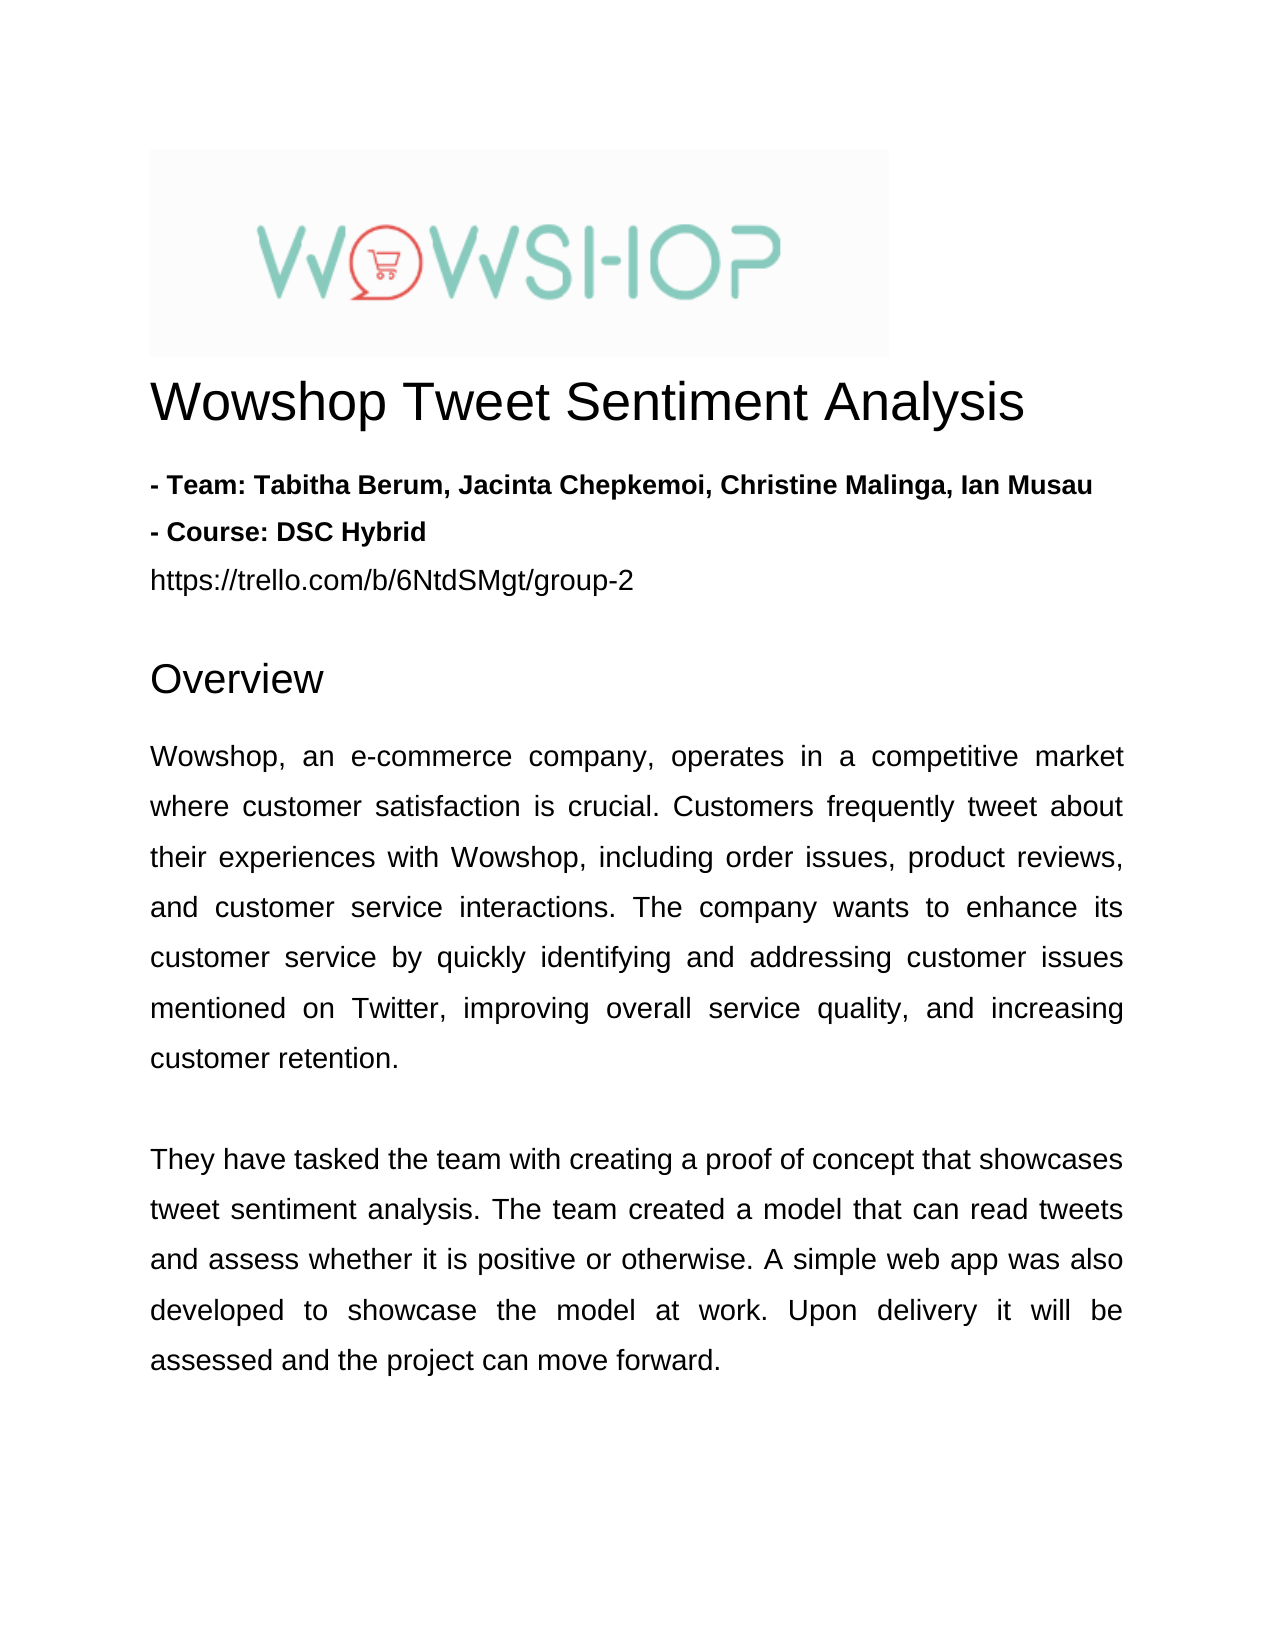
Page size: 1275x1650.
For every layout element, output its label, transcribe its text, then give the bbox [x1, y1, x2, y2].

text They have tasked the team with creating a proof of concept that showcases tweet sentiment analysis. The team created a model that can read tweets and assess whether it is positive or otherwise. A simple web app was also developed to showcase the model at work. Upon delivery it will be assessed and the project can move forward. [150, 1142, 1125, 1376]
text https://trello.com/b/6NtdSMgt/group-2 [150, 563, 1125, 596]
text - Team: Tabitha Berum, Jacinta Chepkemoi, Christine Malinga, Ian Musau [150, 469, 1125, 500]
text - Course: DSC Hybrid [150, 516, 1125, 547]
subtitle Overview [150, 655, 1125, 703]
text Wowshop, an e-commerce company, operates in a competitive market where customer satisfaction is crucial. Customers frequently tweet about their experiences with Wowshop, including order issues, product reviews, and customer service interactions. The company wants to enhance its customer service by quickly identifying and addressing customer issues mentioned on Twitter, improving overall service quality, and increasing customer retention. [150, 739, 1125, 1074]
picture [150, 150, 889, 357]
title Wowshop Tweet Sentiment Analysis [150, 369, 1125, 432]
